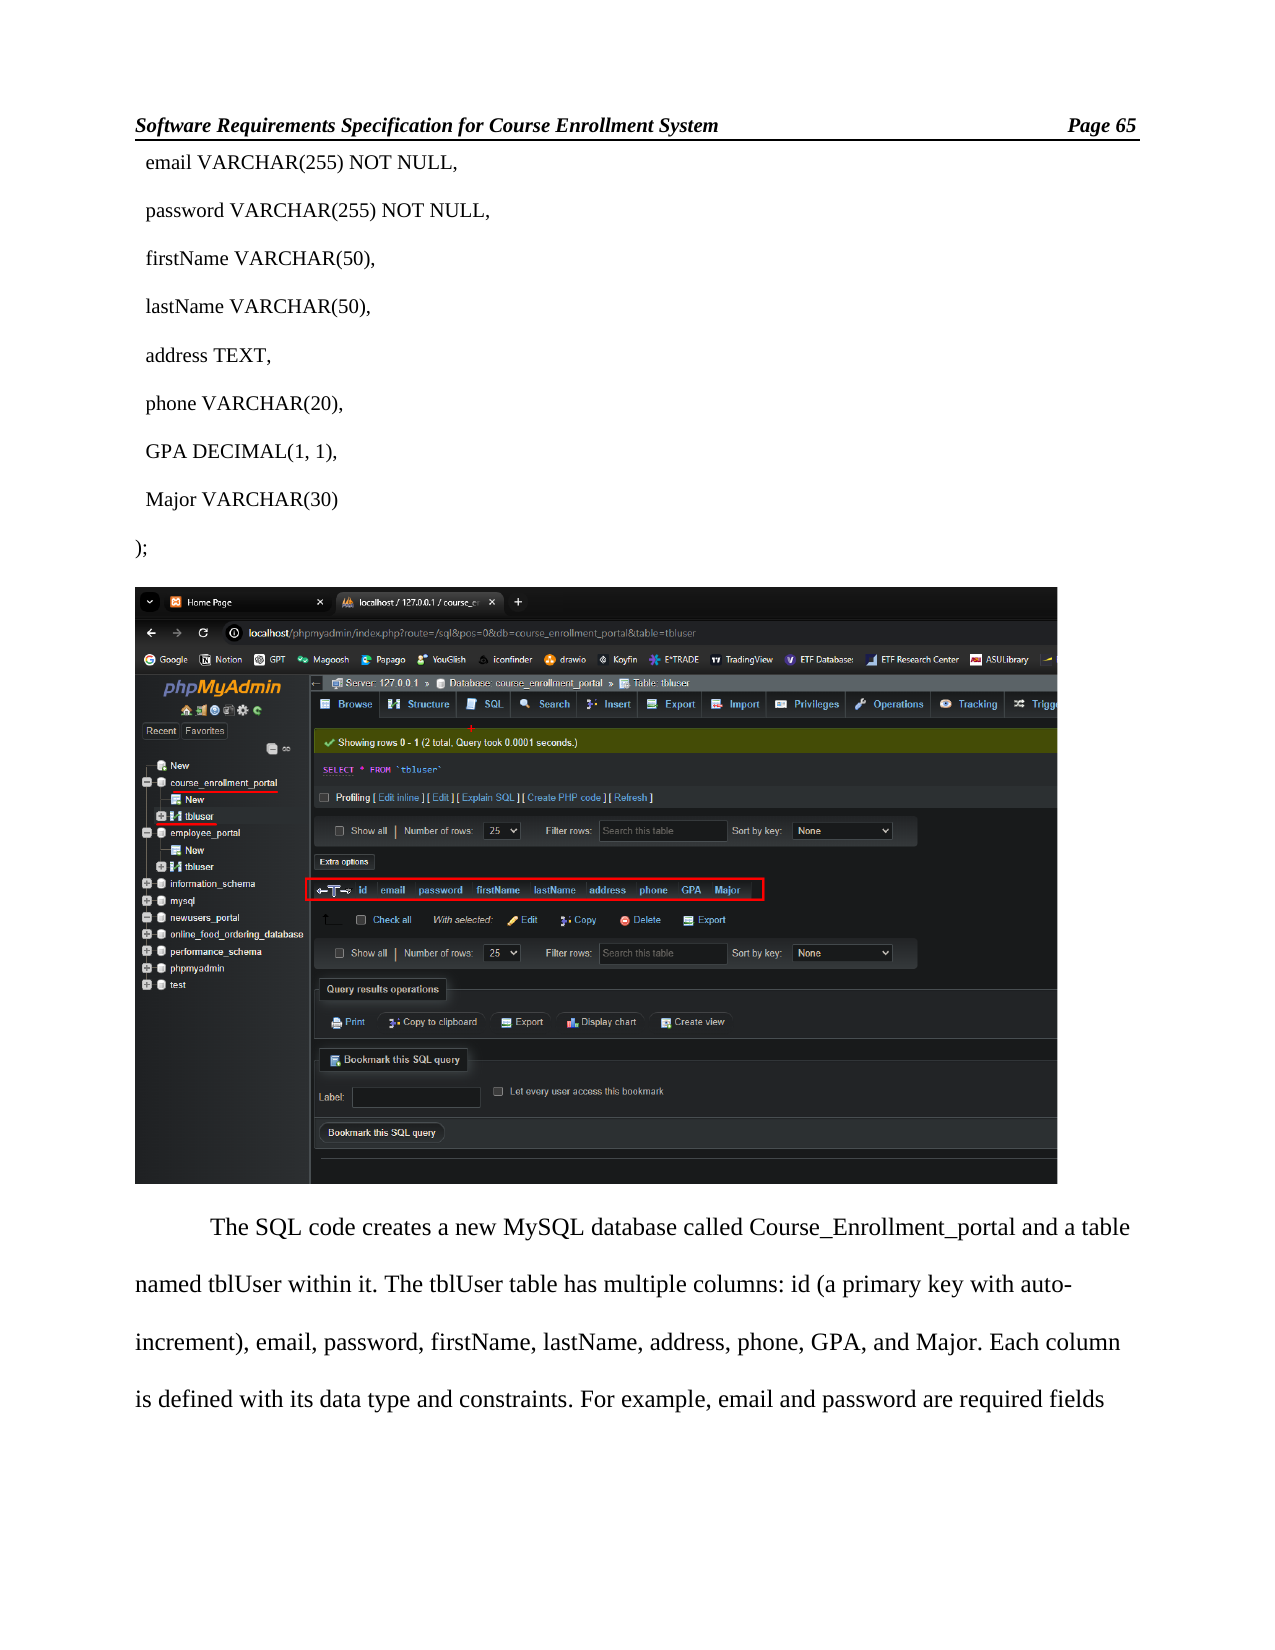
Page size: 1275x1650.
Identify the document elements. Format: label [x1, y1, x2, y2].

text [135, 1212, 1140, 1413]
text [135, 150, 1140, 1183]
picture [135, 587, 1058, 1184]
